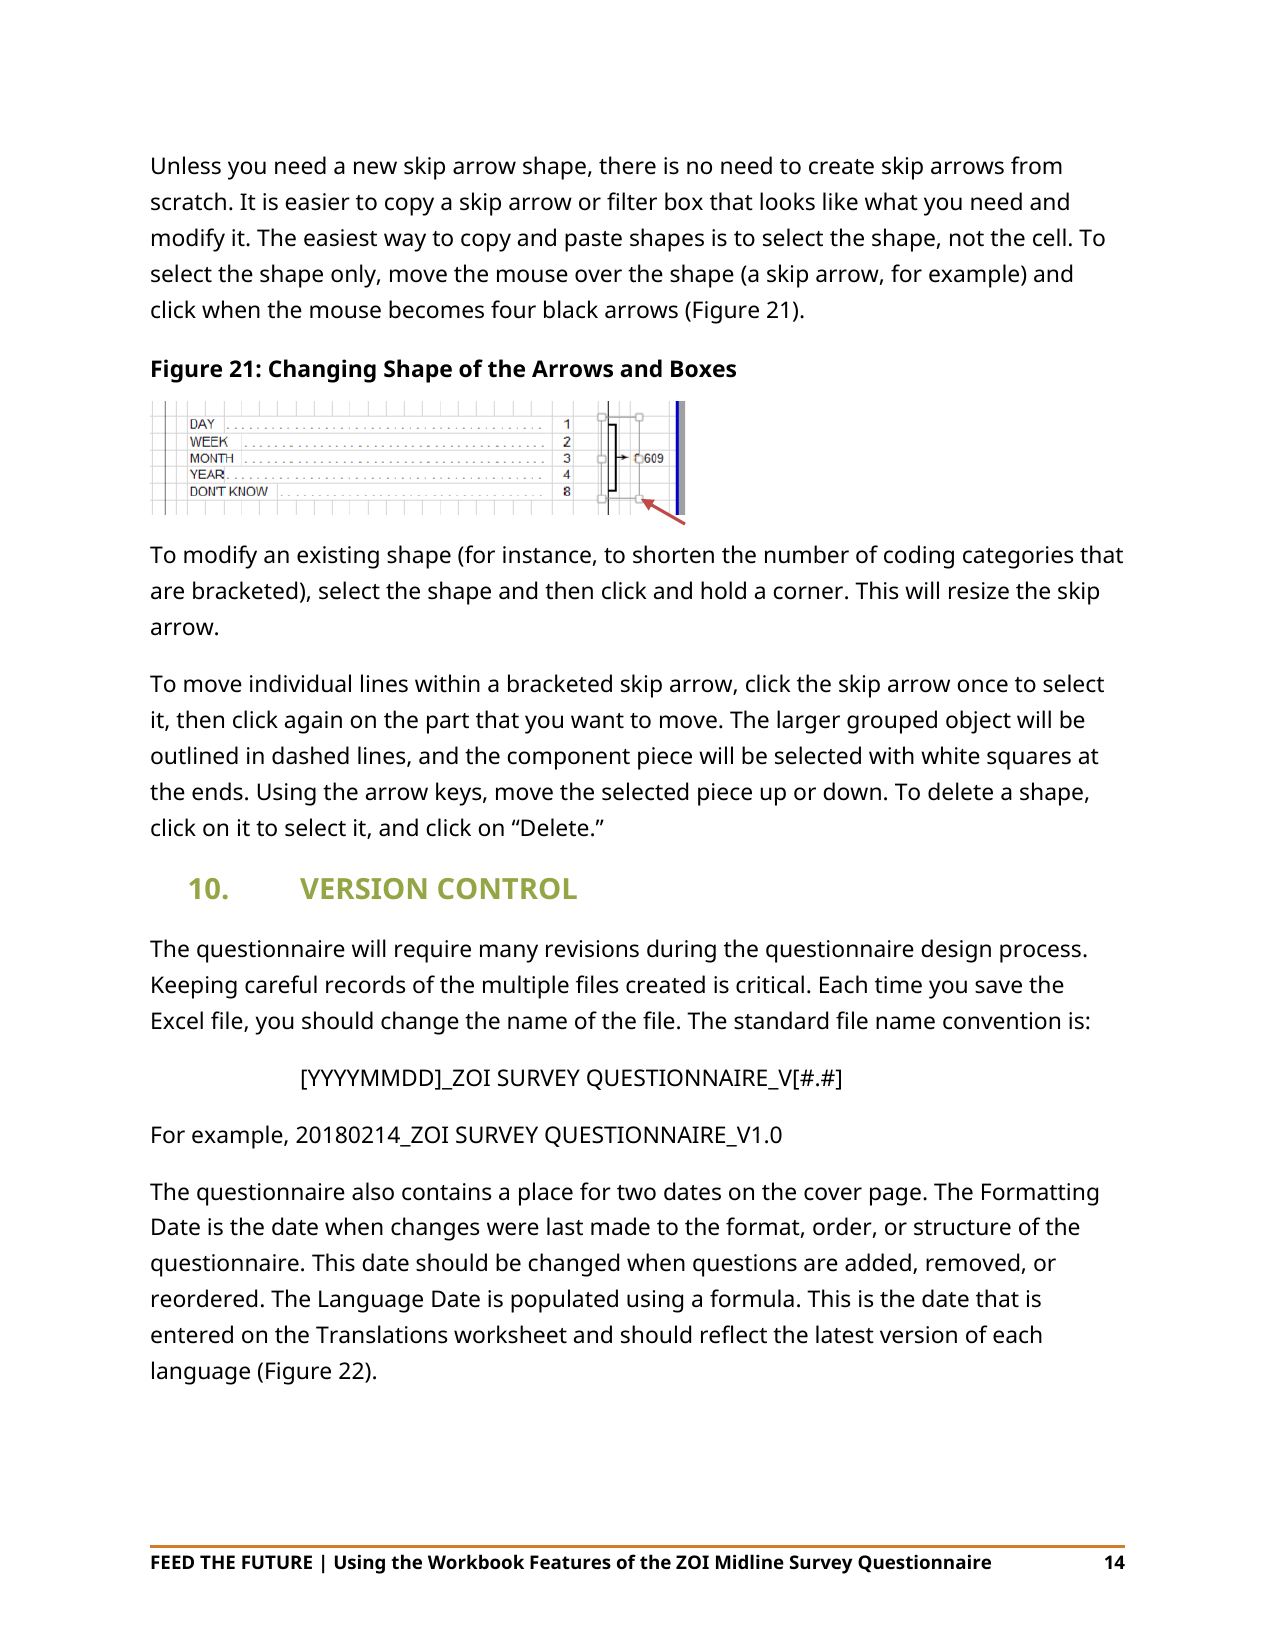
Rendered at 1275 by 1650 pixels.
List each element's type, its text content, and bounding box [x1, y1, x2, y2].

text For example, 20180214_ZOI SURVEY QUESTIONNAIRE_V1.0 [150, 1119, 1125, 1150]
text [YYYYMMDD]_ZOI SURVEY QUESTIONNAIRE_V[#.#] [225, 1062, 1125, 1093]
subtitle 10. Version control [187, 868, 1125, 908]
title Figure 21: Changing Shape of the Arrows and Boxes [150, 353, 1125, 384]
text The questionnaire will require many revisions during the questionnaire design process. Keeping careful records of the multiple files created is critical. Each time you save the Excel file, you should change the name of the file. The standard file name convention is: [150, 933, 1125, 1036]
text Unless you need a new skip arrow shape, there is no need to create skip arrows from scratch. It is easier to copy a skip arrow or filter box that looks like what you need and modify it. The easiest way to copy and paste shapes is to select the shape, not the cell. To select the shape only, move the mouse over the shape (a skip arrow, for example) and click when the mouse becomes four black arrows (Figure 21). [150, 150, 1125, 325]
picture [150, 401, 686, 515]
text To modify an existing shape (for instance, to shorten the number of coding categories that are bracketed), select the shape and then click and hold a corner. This will resize the skip arrow. [150, 539, 1125, 642]
text To move individual lines within a bracketed skip arrow, click the skip arrow once to select it, then click again on the part that you want to move. The larger grouped object will be outlined in dashed lines, and the component piece will be selected with white squares at the ends. Using the arrow keys, move the selected piece up or down. To delete a shape, click on it to select it, and click on “Delete.” [150, 668, 1125, 843]
text The questionnaire also contains a place for two dates on the cover page. The Formatting Date is the date when changes were last made to the format, order, or structure of the questionnaire. This date should be changed when questions are added, removed, or reordered. The Language Date is populated using a formula. This is the date that is entered on the Translations worksheet and should reflect the latest version of each language (Figure 22). [150, 1175, 1125, 1386]
